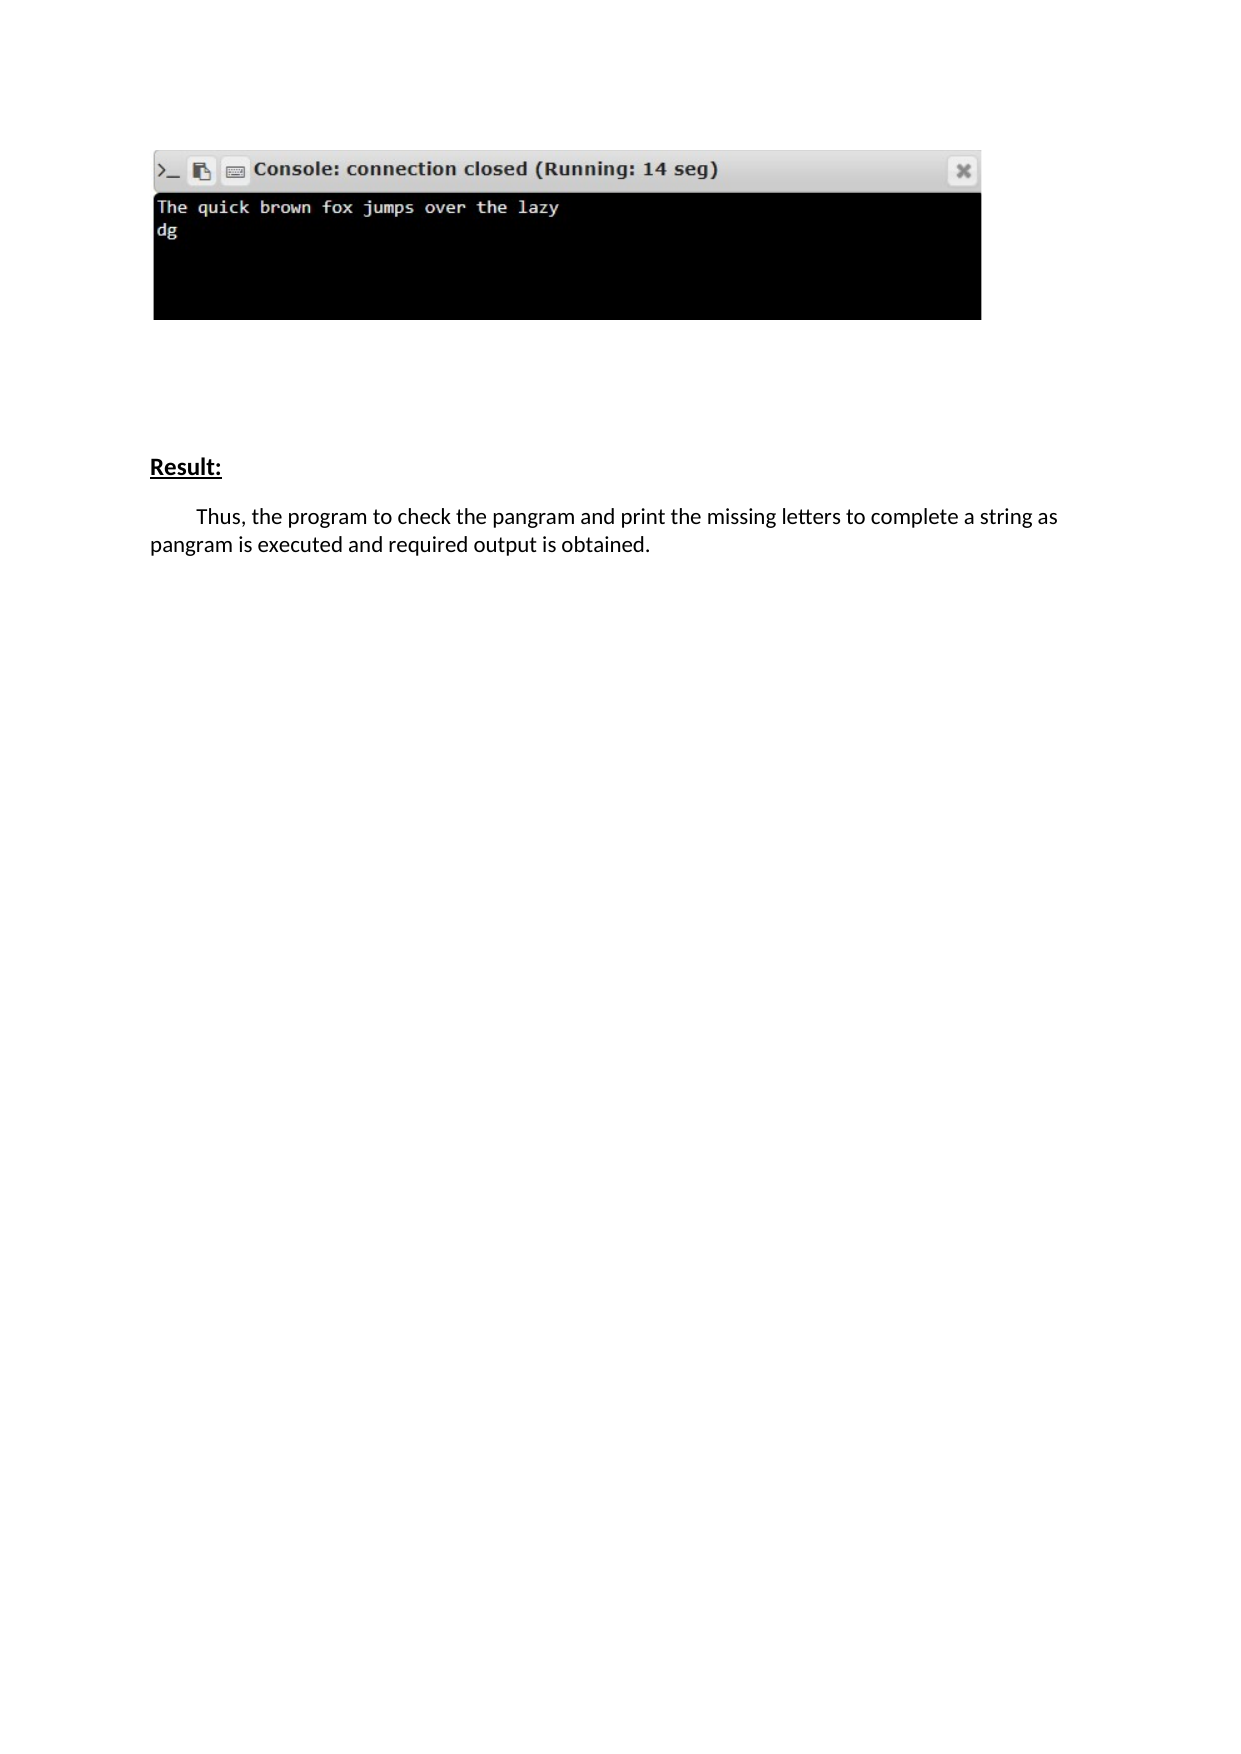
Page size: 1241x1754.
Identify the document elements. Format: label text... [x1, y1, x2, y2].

text Result: [150, 451, 1090, 482]
picture [150, 150, 982, 320]
text Thus, the program to check the pangram and print the missing letters to complete a string as pangram is executed and required output is obtained. [150, 502, 1090, 558]
